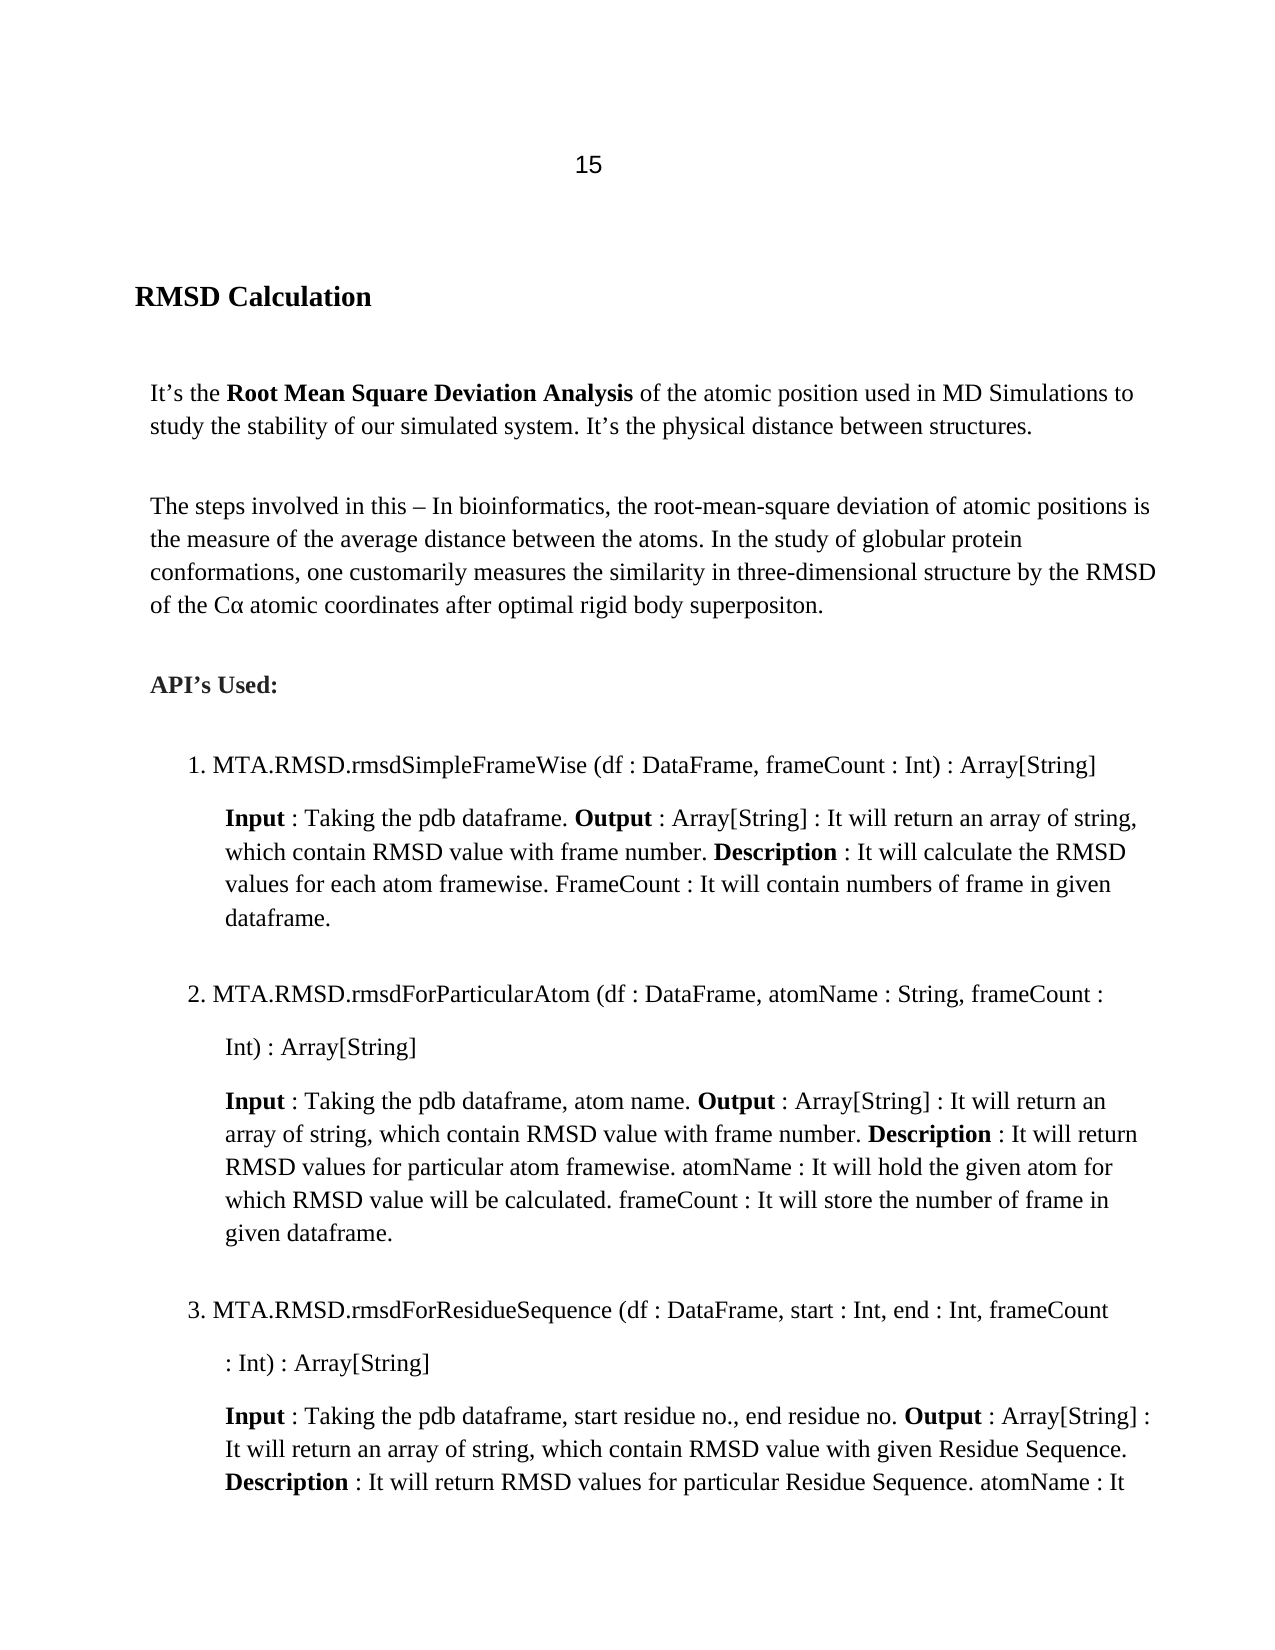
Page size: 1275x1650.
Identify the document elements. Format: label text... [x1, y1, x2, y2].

text API’s Used: [150, 671, 312, 699]
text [225, 1401, 1159, 1496]
text Input : Taking the pdb dataframe, atom name. Output : Array[String] : It will return an array of string, which contain RMSD value with frame number. Description : It will return RMSD values for particular atom framewise. atomName : It will hold the given atom for which RMSD value will be calculated. frameCount : It will store the number of frame in given dataframe. [225, 1086, 1159, 1247]
text Input : Taking the pdb dataframe. Output : Array[String] : It will return an array of string, which contain RMSD value with frame number. Description : It will calculate the RMSD values for each atom framewise. FrameCount : It will contain numbers of frame in given dataframe. [225, 803, 1158, 931]
text 1. MTA.RMSD.rmsdSimpleFrameWise (df : DataFrame, frameCount : Int) : Array[String] [187, 751, 1143, 779]
text 3. MTA.RMSD.rmsdForResidueSequence (df : DataFrame, start : Int, end : Int, frameCount [187, 1295, 1159, 1324]
text 15 [574, 150, 633, 179]
text : Int) : Array[String] [225, 1348, 464, 1377]
text RMSD Calculation [134, 279, 405, 312]
text 2. MTA.RMSD.rmsdForParticularAtom (df : DataFrame, atomName : String, frameCount : [187, 979, 1159, 1008]
text It’s the Root Mean Square Deviation Analysis of the atomic position used in MD Simulations to study the stability of our simulated system. It’s the physical distance between structures. [150, 378, 1158, 440]
text Int) : Array[String] [225, 1032, 451, 1061]
text The steps involved in this – In bioinformatics, the root-mean-square deviation of atomic positions is the measure of the average distance between the atoms. In the study of globular protein conformations, one customarily measures the similarity in three-dimensional structure by the RMSD of the Cα atomic coordinates after optimal rigid body superpositon. [150, 491, 1159, 619]
